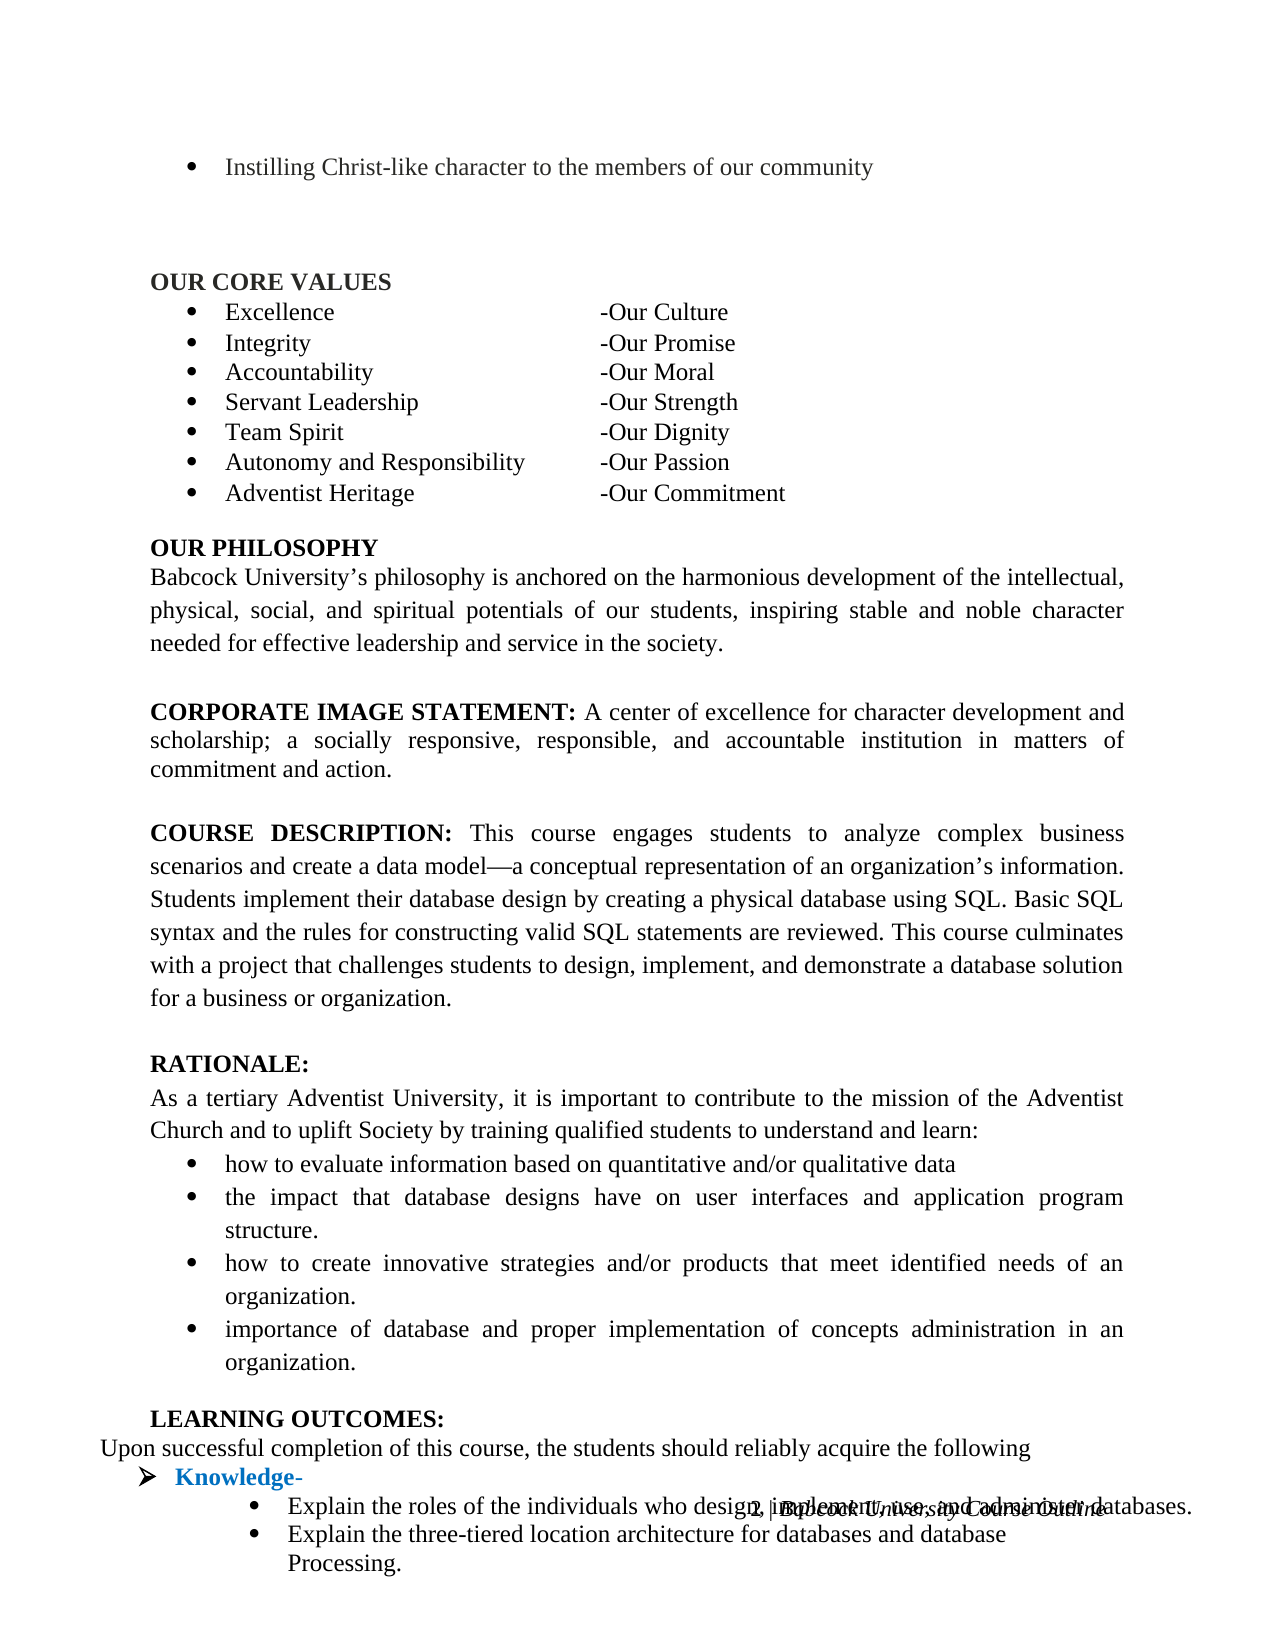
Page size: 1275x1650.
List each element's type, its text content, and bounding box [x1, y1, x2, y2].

subtitle LEARNING OUTCOMES: [150, 1405, 1194, 1433]
text CORPORATE IMAGE STATEMENT: A center of excellence for character development and scholarship; a socially responsive, responsible, and accountable institution in matters of commitment and action. [150, 697, 1125, 783]
list importance of database and proper implementation of concepts administration in an organization. [187, 1314, 1125, 1376]
list Servant Leadership -Our Strength [187, 387, 1194, 416]
text Babcock University’s philosophy is anchored on the harmonious development of the intellectual, physical, social, and spiritual potentials of our students, inspiring stable and noble character needed for effective leadership and service in the society. [150, 562, 1125, 657]
list how to evaluate information based on quantitative and/or qualitative data [187, 1149, 1125, 1177]
list Autonomy and Responsibility -Our Passion [187, 446, 1194, 477]
list Adventist Heritage -Our Commitment [187, 477, 1194, 507]
list Explain the three-tiered location architecture for databases and database [250, 1519, 1194, 1548]
subtitle OUR CORE VALUES [150, 268, 1194, 296]
text COURSE DESCRIPTION: This course engages students to analyze complex business scenarios and create a data model—a conceptual representation of an organization’s information. Students implement their database design by creating a physical database using SQL. Basic SQL syntax and the rules for constructing valid SQL statements are reviewed. This course culminates with a project that challenges students to design, implement, and demonstrate a database solution for a business or organization. [150, 818, 1125, 1012]
text As a tertiary Adventist University, it is important to contribute to the mission of the Adventist Church and to uplift Society by training qualified students to understand and learn: [150, 1083, 1125, 1144]
subtitle OUR PHILOSOPHY [150, 534, 1194, 562]
list Excellence -Our Culture [187, 296, 1194, 327]
list Accountability -Our Moral [187, 357, 1194, 387]
list Integrity -Our Promise [187, 327, 1194, 357]
text Upon successful completion of this course, the students should reliably acquire the following [100, 1433, 1194, 1462]
list how to create innovative strategies and/or products that meet identified needs of an organization. [187, 1248, 1125, 1309]
list Explain the roles of the individuals who design, implement, use, and administer databases. [250, 1491, 1194, 1519]
list the impact that database designs have on user interfaces and application program structure. [187, 1182, 1125, 1243]
text Processing. [212, 1548, 1194, 1577]
list Knowledge- [137, 1462, 1194, 1491]
list Instilling Christ-like character to the members of our community [187, 152, 1194, 181]
list Team Spirit -Our Dignity [187, 416, 1194, 446]
text RATIONALE: [150, 1049, 1125, 1078]
